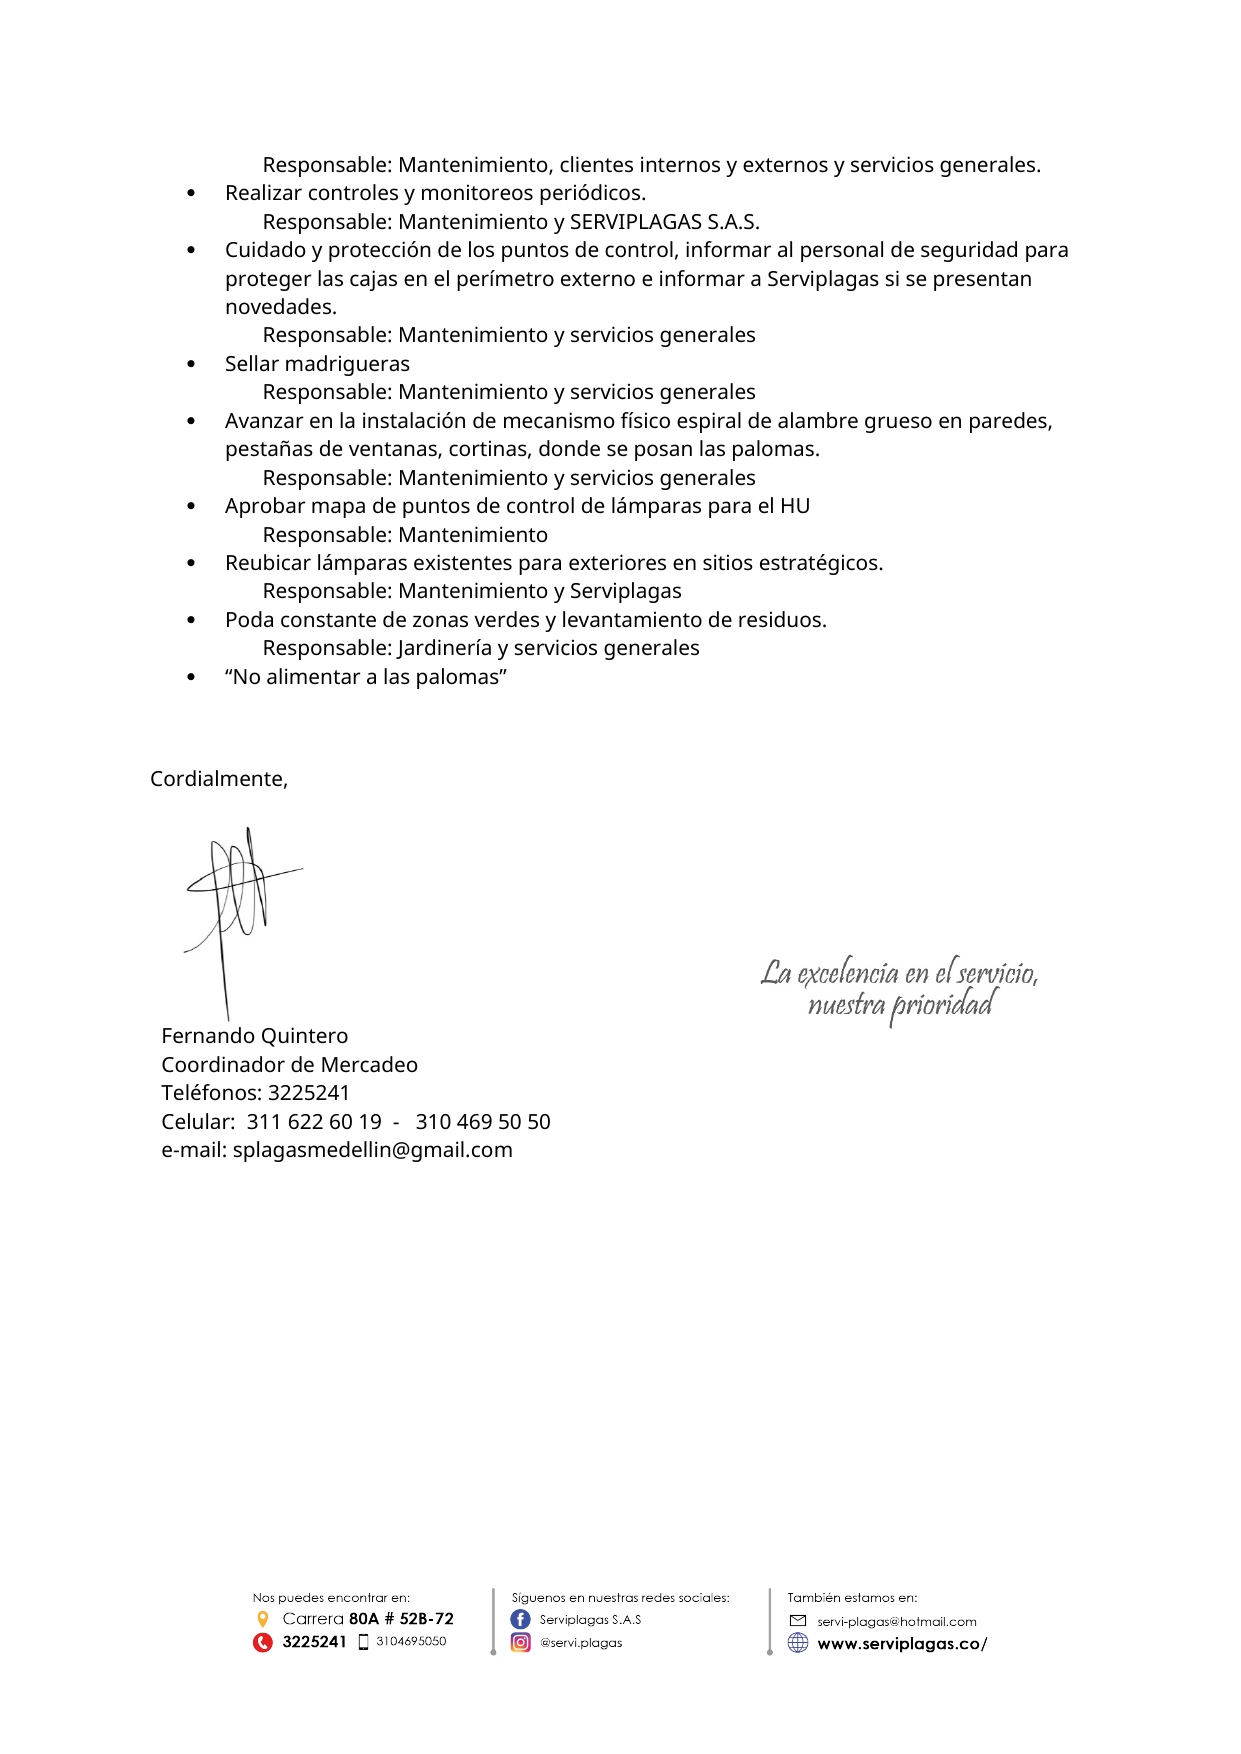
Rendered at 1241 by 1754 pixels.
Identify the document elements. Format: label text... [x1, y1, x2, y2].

text Cordialmente, [150, 764, 1090, 793]
picture [252, 1588, 988, 1656]
list Cuidado y protección de los puntos de control, informar al personal de seguridad para proteger las cajas en el perímetro externo e informar a Serviplagas si se presentan novedades. [187, 235, 1090, 321]
text Responsable: Mantenimiento y servicios generales [262, 463, 1090, 491]
list Aprobar mapa de puntos de control de lámparas para el HU [187, 491, 1090, 520]
picture [161, 818, 319, 1022]
text Responsable: Mantenimiento [262, 520, 1090, 548]
list Sellar madrigueras [187, 349, 1090, 377]
text Responsable: Mantenimiento y SERVIPLAGAS S.A.S. [262, 207, 1090, 235]
text Responsable: Mantenimiento y Serviplagas [262, 577, 1090, 605]
text Responsable: Mantenimiento, clientes internos y externos y servicios generales. [262, 150, 1090, 178]
picture [760, 953, 1040, 1029]
text Responsable: Jardinería y servicios generales [262, 633, 1090, 662]
text Responsable: Mantenimiento y servicios generales [262, 377, 1090, 406]
list Avanzar en la instalación de mecanismo físico espiral de alambre grueso en paredes, pestañas de ventanas, cortinas, donde se posan las palomas. [187, 406, 1090, 463]
list “No alimentar a las palomas” [187, 662, 1090, 690]
text Responsable: Mantenimiento y servicios generales [262, 321, 1090, 349]
list Realizar controles y monitoreos periódicos. [187, 178, 1090, 207]
table_header [711, 818, 1089, 1164]
list Reubicar lámparas existentes para exteriores en sitios estratégicos. [187, 548, 1090, 577]
table_header uintero Coordinador de Mercadeo Teléfonos: 3225241 Celular: - 310 469 50 50 e-mail: m [150, 818, 711, 1164]
list Poda constante de zonas verdes y levantamiento de residuos. [187, 605, 1090, 633]
